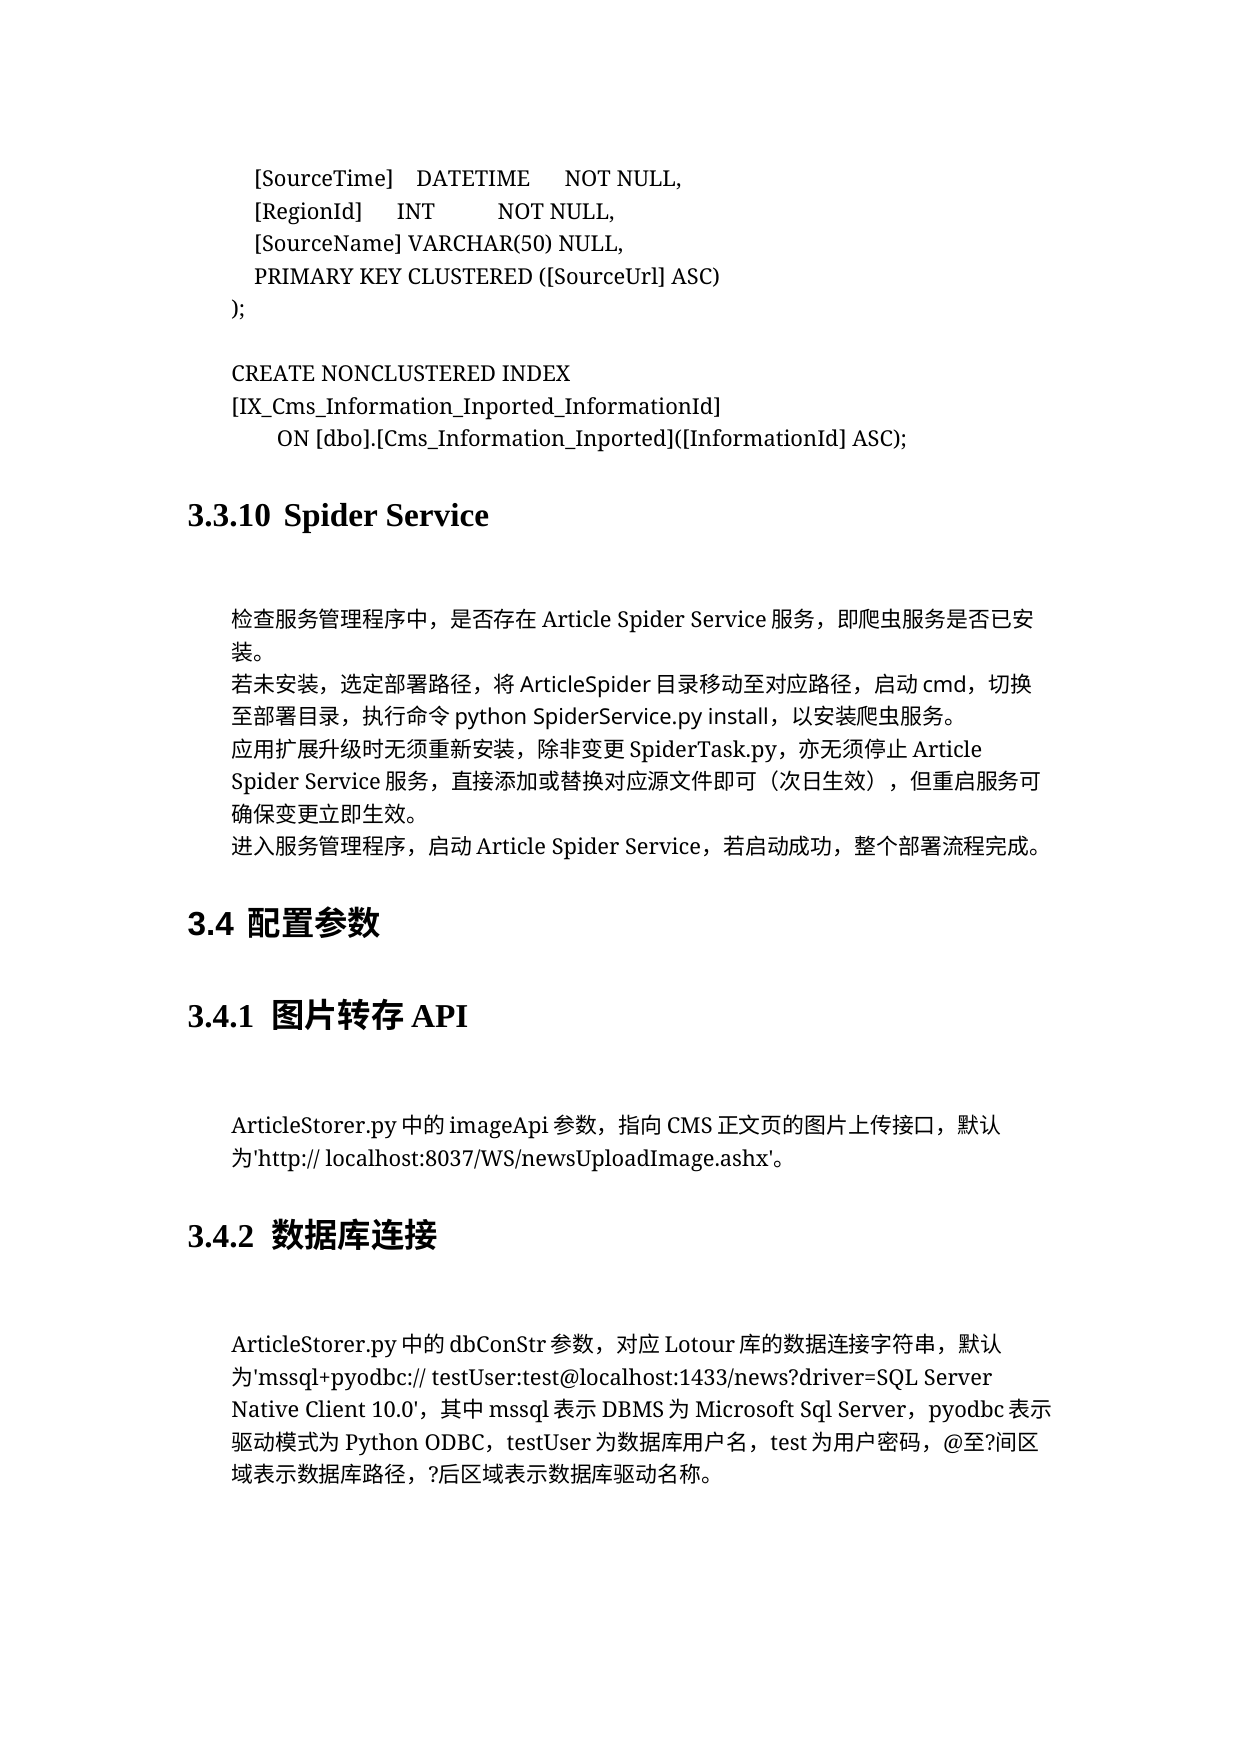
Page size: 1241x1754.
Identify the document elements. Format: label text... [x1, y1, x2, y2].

text ON [dbo].[Cms_Information_Inported]([InformationId] ASC); [231, 422, 1053, 454]
text ArticleStorer.py中的dbConStr参数，对应Lotour库的数据连接字符串，默认为'mssql+pyodbc:// testUser:test@localhost:1433/news?driver=SQL Server Native Client 10.0'，其中mssql表示DBMS为Microsoft Sql Server，pyodbc表示驱动模式为Python ODBC，testUser为数据库用户名，test为用户密码，@至?间区域表示数据库路径，?后区域表示数据库驱动名称。 [231, 1327, 1053, 1490]
text 应用扩展升级时无须重新安装，除非变更SpiderTask.py，亦无须停止Article Spider Service服务，直接添加或替换对应源文件即可（次日生效），但重启服务可确保变更立即生效。 [231, 732, 1053, 829]
subtitle 图片转存API [187, 981, 1053, 1046]
text [RegionId] INT NOT NULL, [231, 194, 1053, 227]
text 进入服务管理程序，启动Article Spider Service，若启动成功，整个部署流程完成。 [231, 829, 1053, 862]
subtitle Spider Service [187, 482, 1053, 547]
text [SourceName] VARCHAR(50) NULL, [231, 227, 1053, 259]
text ArticleStorer.py中的imageApi参数，指向CMS正文页的图片上传接口，默认为'http:// localhost:8037/WS/newsUploadImage.ashx'。 [231, 1108, 1053, 1173]
text ); [231, 292, 1053, 324]
text [SourceTime] DATETIME NOT NULL, [231, 162, 1053, 194]
text 检查服务管理程序中，是否存在Article Spider Service服务，即爬虫服务是否已安装。 [231, 602, 1053, 667]
subtitle 配置参数 [187, 889, 1053, 954]
subtitle 数据库连接 [187, 1200, 1053, 1265]
text 若未安装，选定部署路径，将ArticleSpider目录移动至对应路径，启动cmd，切换至部署目录，执行命令python SpiderService.py install，以安装爬虫服务。 [231, 667, 1053, 732]
text PRIMARY KEY CLUSTERED ([SourceUrl] ASC) [231, 259, 1053, 292]
text CREATE NONCLUSTERED INDEX [IX_Cms_Information_Inported_InformationId] [231, 357, 1053, 422]
